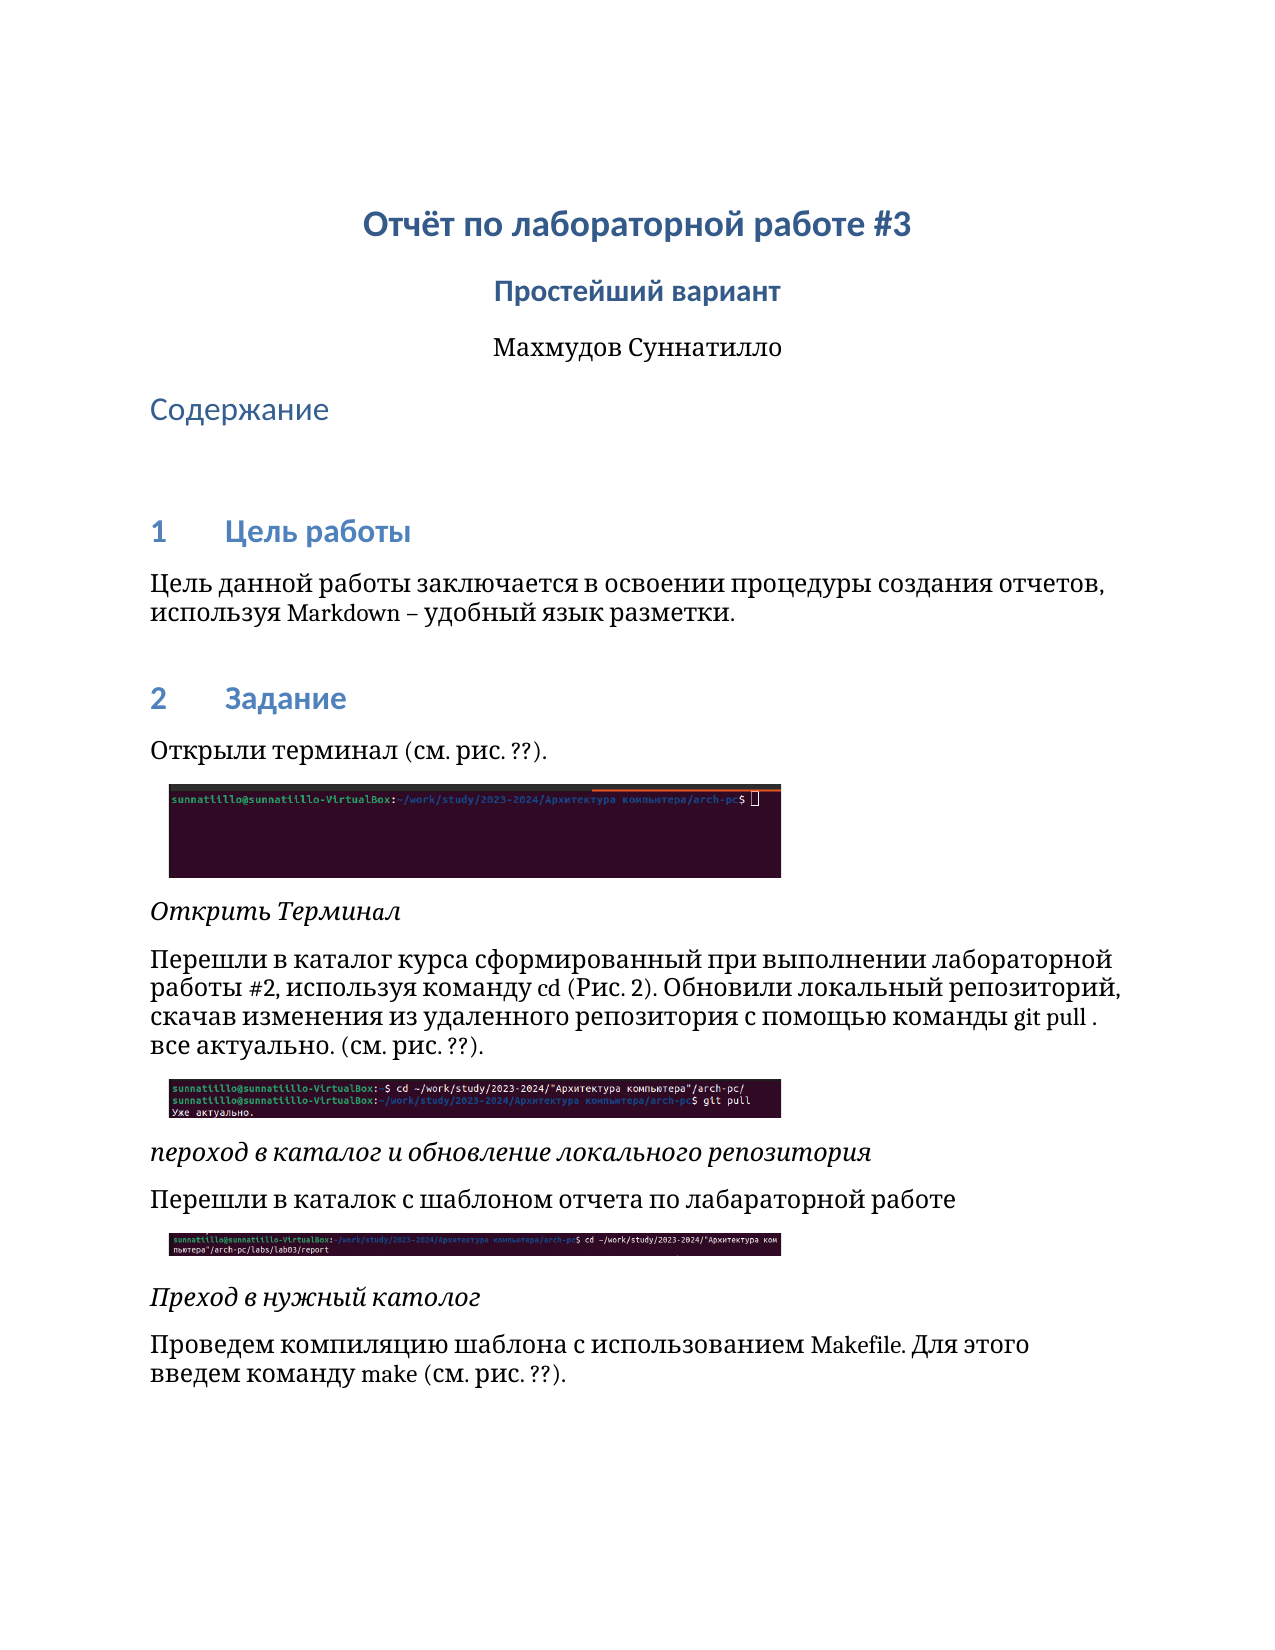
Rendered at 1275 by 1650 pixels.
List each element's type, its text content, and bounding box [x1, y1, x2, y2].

picture [168, 1079, 782, 1118]
subtitle 1 Цель работы [150, 510, 1125, 551]
text Открыли терминал (см. рис. ??). [150, 737, 1125, 766]
text Цель данной работы заключается в освоении процедуры создания отчетов, используя Markdown – удобный язык разметки. [150, 570, 1125, 627]
subtitle Простейший вариант [150, 271, 1125, 309]
text пероход в каталог и обновление локального репозитория [150, 1139, 1125, 1168]
text Преход в нужный католог [150, 1283, 1125, 1312]
text Перешли в каталог курса сформированный при выполнении лабораторной работы #2, используя команду cd (Рис. 2). Обновили локальный репозиторий, скачав изменения из удаленного репозитория с помощью команды git pull . все актуально. (см. рис. ??). [150, 946, 1125, 1061]
text Перешли в каталок с шаблоном отчета по лабараторной работе [150, 1186, 1125, 1215]
title Отчёт по лабораторной работе #3 [150, 200, 1125, 246]
text Проведем компиляцию шаблона с использованием Makefile. Для этого введем команду make (см. рис. ??). [150, 1331, 1125, 1388]
picture [168, 1233, 782, 1256]
text Открить Терминaл [150, 898, 1125, 927]
text Махмудов Суннатилло [150, 334, 1125, 363]
subtitle 2 Задание [150, 677, 1125, 718]
picture [168, 784, 782, 878]
